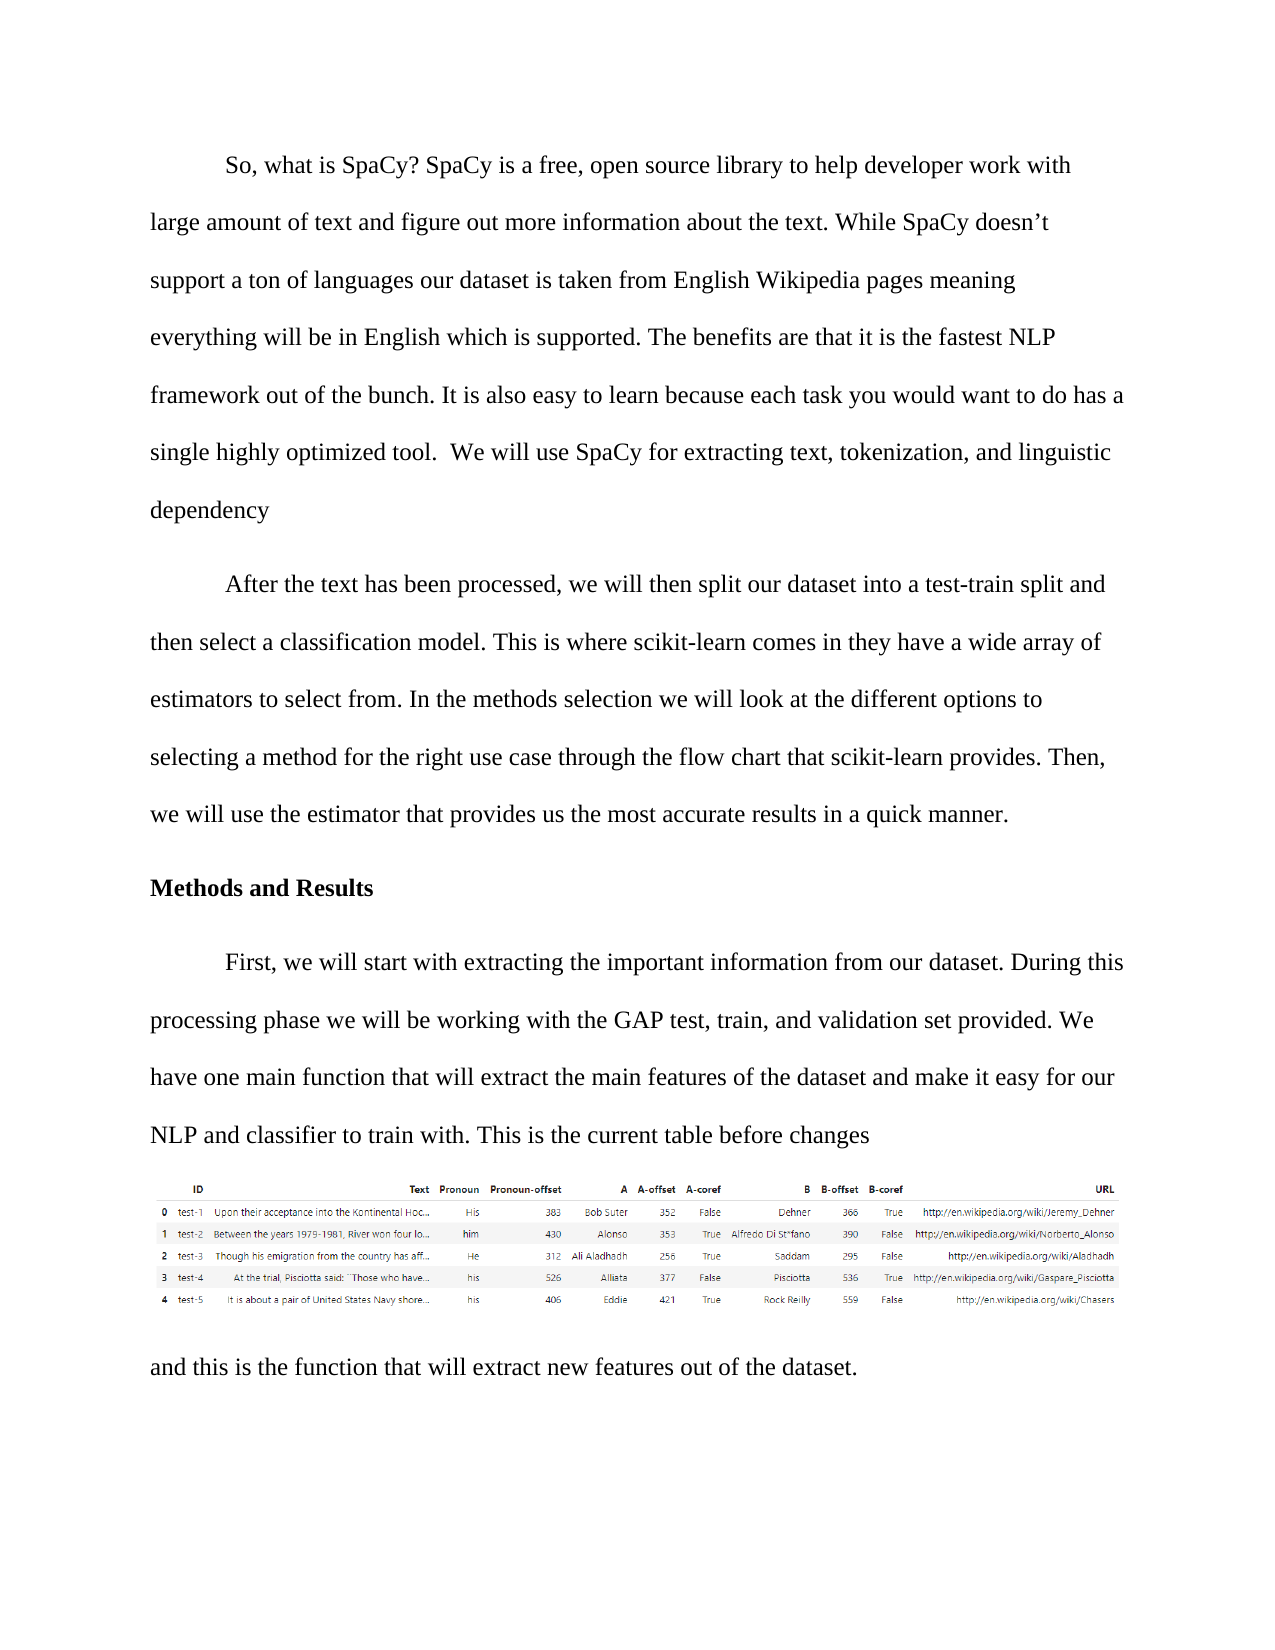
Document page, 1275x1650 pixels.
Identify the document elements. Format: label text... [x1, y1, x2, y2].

text Methods and Results [150, 873, 1125, 902]
picture [150, 1176, 1124, 1324]
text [150, 947, 1125, 1381]
text So, what is SpaCy? SpaCy is a free, open source library to help developer work with large amount of text and figure out more information about the text. While SpaCy doesn’t support a ton of languages our dataset is taken from English Wikipedia pages meaning everything will be in English which is supported. The benefits are that it is the fastest NLP framework out of the bunch. It is also easy to learn because each task you would want to do has a single highly optimized tool. We will use SpaCy for extracting text, tokenization, and linguistic dependency [150, 150, 1125, 524]
text After the text has been processed, we will then split our dataset into a test-train split and then select a classification model. This is where scikit-learn comes in they have a wide array of estimators to select from. In the methods selection we will look at the different options to selecting a method for the right use case through the flow chart that scikit-learn provides. Then, we will use the estimator that provides us the most accurate results in a quick manner. [150, 569, 1125, 828]
